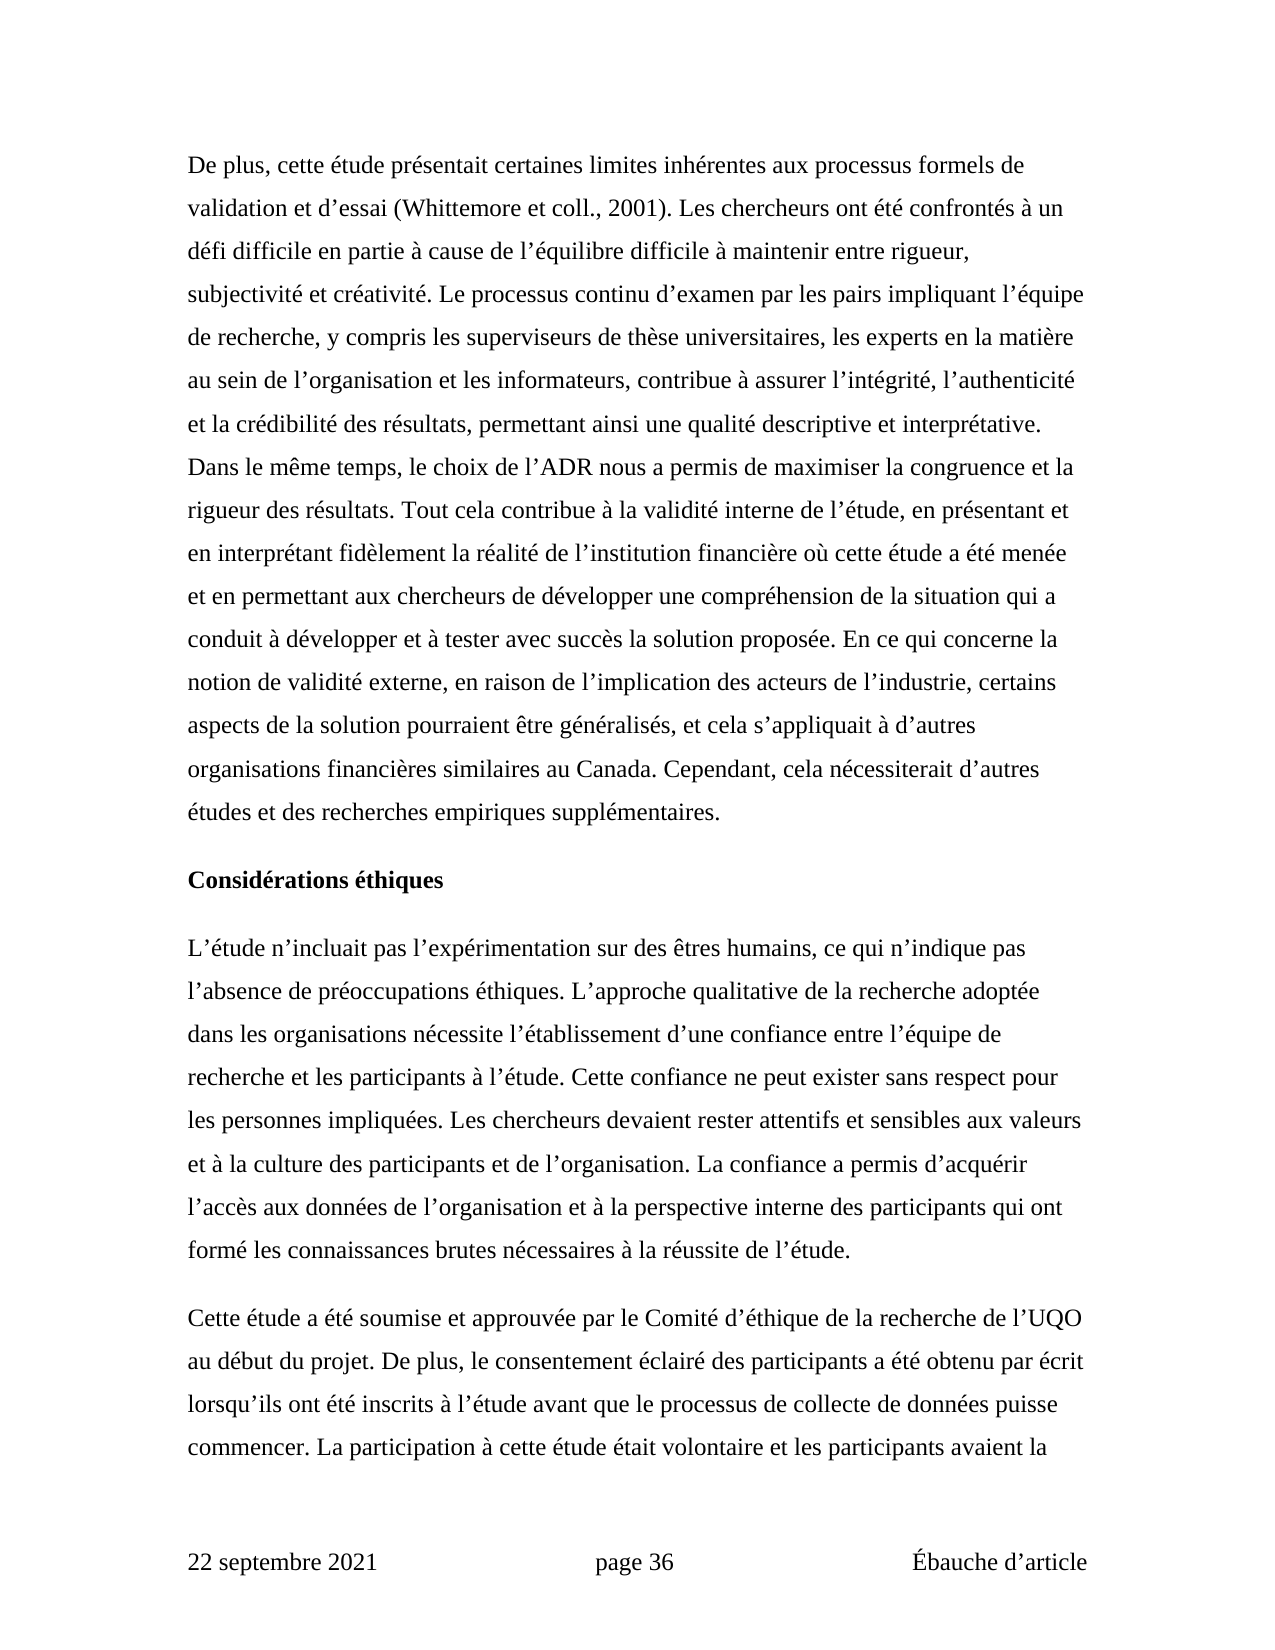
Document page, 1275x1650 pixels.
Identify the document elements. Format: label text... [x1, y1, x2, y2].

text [187, 1303, 1087, 1461]
text De plus, cette étude présentait certaines limites inhérentes aux processus formels de validation et d’essai (Whittemore et coll., 2001). Les chercheurs ont été confrontés à un défi difficile en partie à cause de l’équilibre difficile à maintenir entre rigueur, subjectivité et créativité. Le processus continu d’examen par les pairs impliquant l’équipe de recherche, y compris les superviseurs de thèse universitaires, les experts en la matière au sein de l’organisation et les informateurs, contribue à assurer l’intégrité, l’authenticité et la crédibilité des résultats, permettant ainsi une qualité descriptive et interprétative. Dans le même temps, le choix de l’ADR nous a permis de maximiser la congruence et la rigueur des résultats. Tout cela contribue à la validité interne de l’étude, en présentant et en interprétant fidèlement la réalité de l’institution financière où cette étude a été menée et en permettant aux chercheurs de développer une compréhension de la situation qui a conduit à développer et à tester avec succès la solution proposée. En ce qui concerne la notion de validité externe, en raison de l’implication des acteurs de l’industrie, certains aspects de la solution pourraient être généralisés, et cela s’appliquait à d’autres organisations financières similaires au Canada. Cependant, cela nécessiterait d’autres études et des recherches empiriques supplémentaires. [187, 150, 1087, 826]
text L’étude n’incluait pas l’expérimentation sur des êtres humains, ce qui n’indique pas l’absence de préoccupations éthiques. L’approche qualitative de la recherche adoptée dans les organisations nécessite l’établissement d’une confiance entre l’équipe de recherche et les participants à l’étude. Cette confiance ne peut exister sans respect pour les personnes impliquées. Les chercheurs devaient rester attentifs et sensibles aux valeurs et à la culture des participants et de l’organisation. La confiance a permis d’acquérir l’accès aux données de l’organisation et à la perspective interne des participants qui ont formé les connaissances brutes nécessaires à la réussite de l’étude. [187, 933, 1087, 1264]
subtitle Considérations éthiques [187, 865, 1087, 894]
